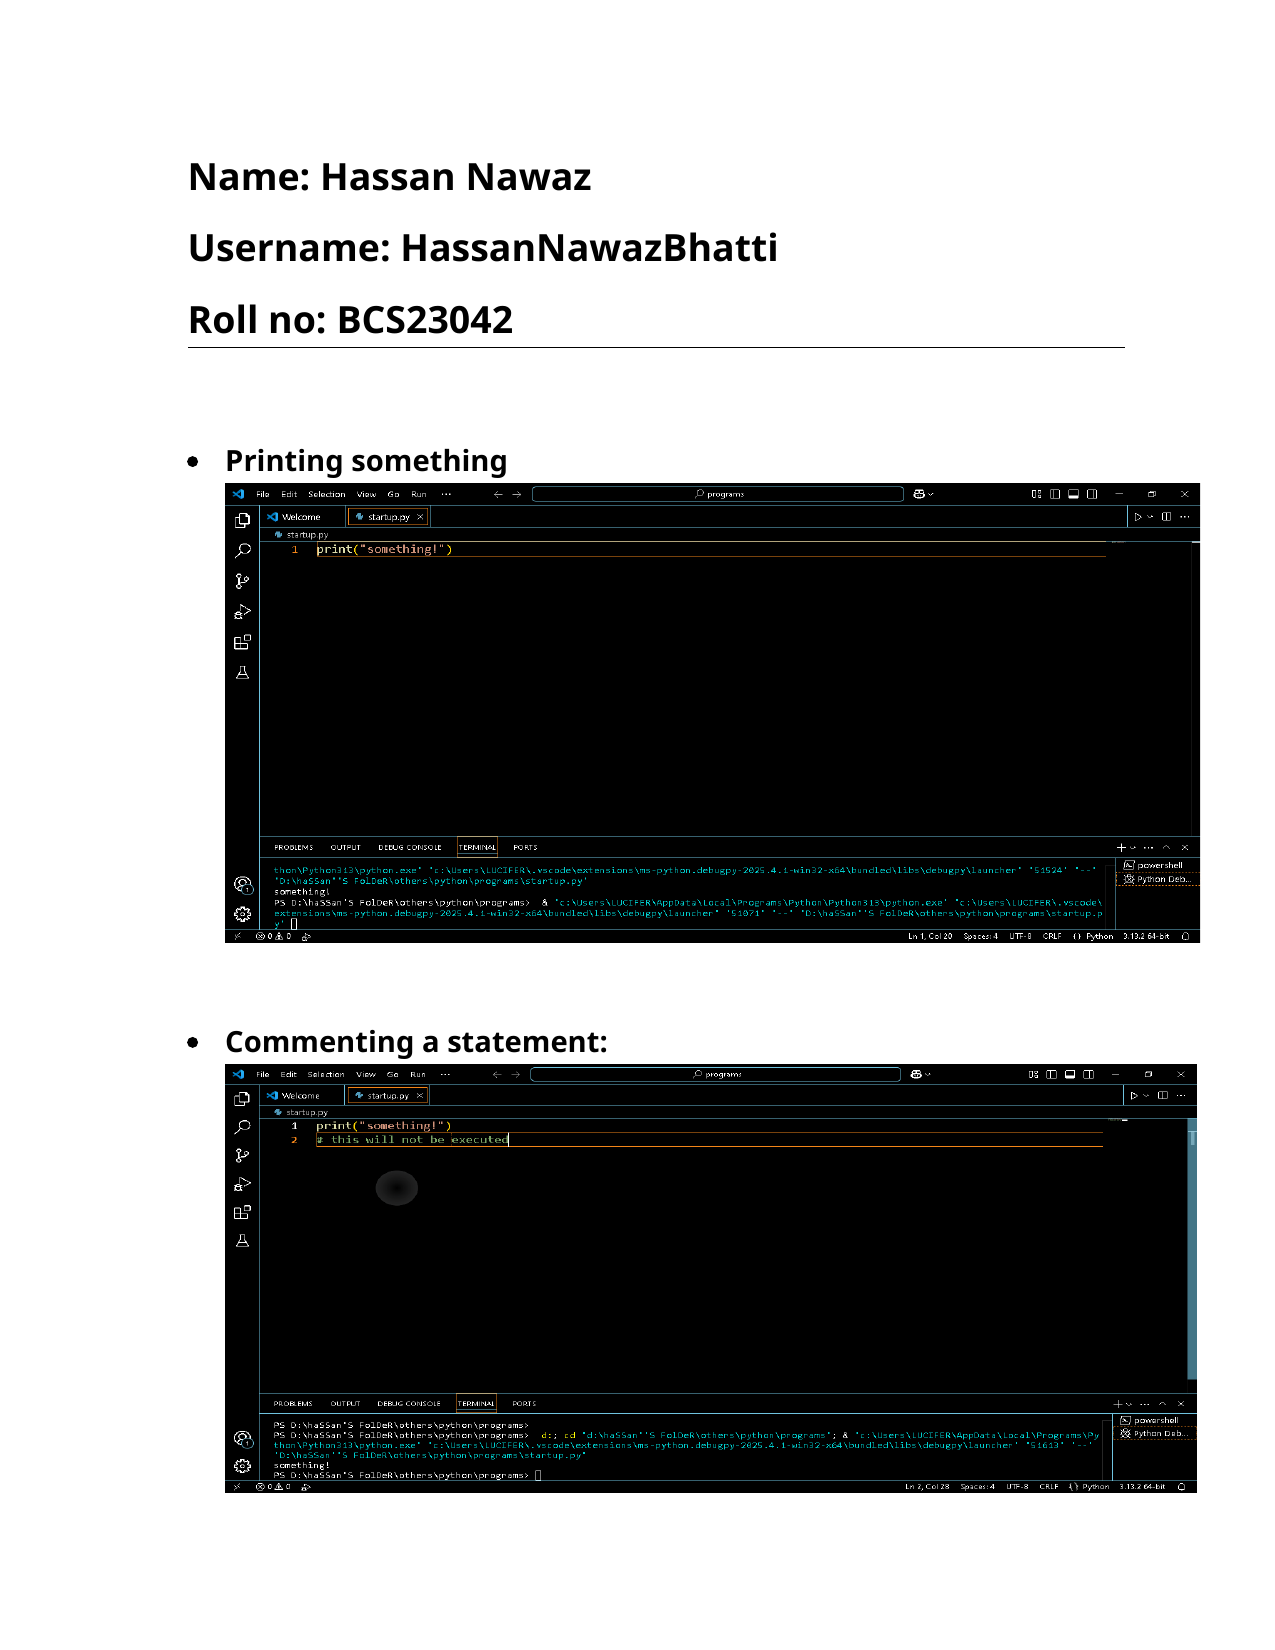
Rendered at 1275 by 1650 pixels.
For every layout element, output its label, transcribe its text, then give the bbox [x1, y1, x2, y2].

list Commenting a statement: [187, 1022, 1125, 1061]
text Name: Hassan Nawaz [187, 150, 1125, 201]
picture [225, 483, 1200, 943]
picture [225, 1064, 1197, 1493]
text Username: HassanNawazBhatti [187, 222, 1125, 273]
list Printing something [187, 441, 1125, 480]
text Roll no: BCS23042 [187, 293, 1125, 348]
